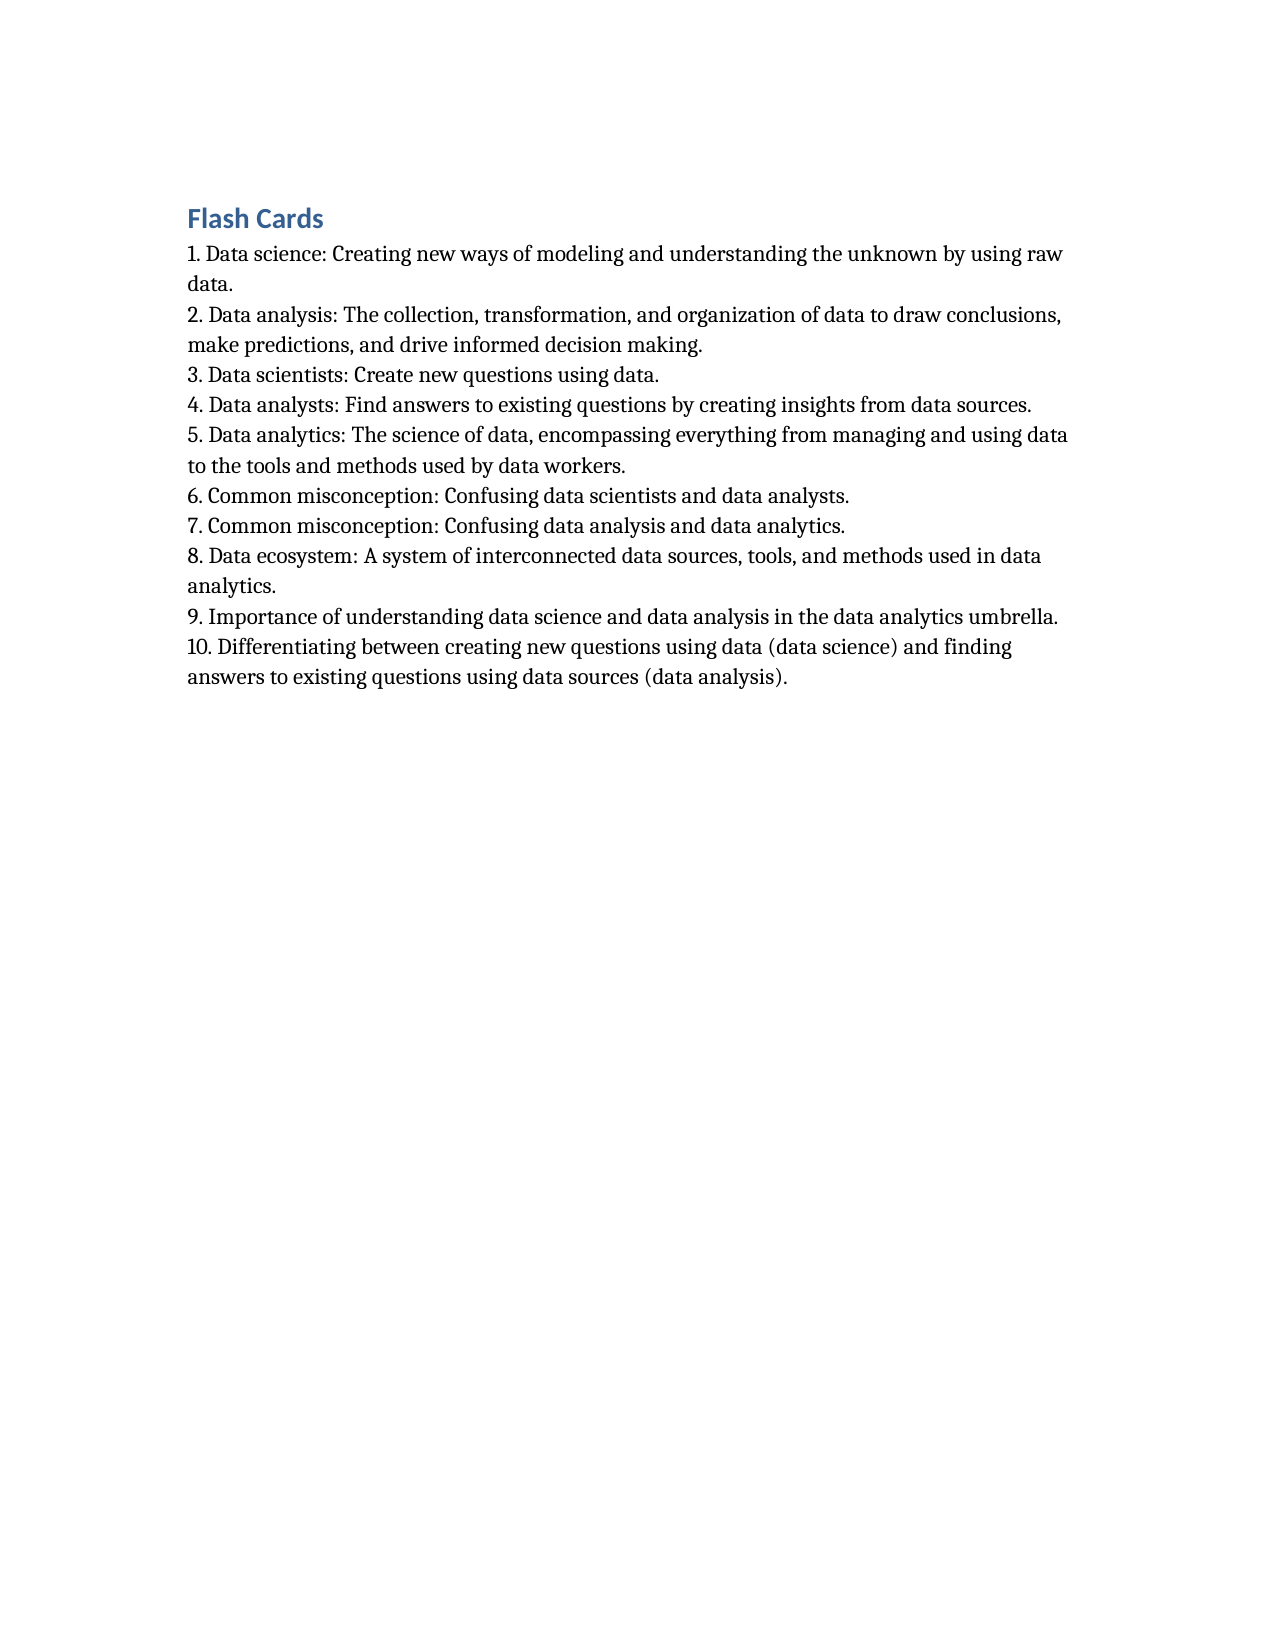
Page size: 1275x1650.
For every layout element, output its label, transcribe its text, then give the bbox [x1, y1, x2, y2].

subtitle Flash Cards [187, 200, 1087, 236]
text 1. Data science: Creating new ways of modeling and understanding the unknown by using raw data. 2. Data analysis: The collection, transformation, and organization of data to draw conclusions, make predictions, and drive informed decision making. 3. Data scientists: Create new questions using data. 4. Data analysts: Find answers to existing questions by creating insights from data sources. 5. Data analytics: The science of data, encompassing everything from managing and using data to the tools and methods used by data workers. 6. Common misconception: Confusing data scientists and data analysts. 7. Common misconception: Confusing data analysis and data analytics. 8. Data ecosystem: A system of interconnected data sources, tools, and methods used in data analytics. 9. Importance of understanding data science and data analysis in the data analytics umbrella. 10. Differentiating between creating new questions using data (data science) and finding answers to existing questions using data sources (data analysis). [187, 241, 1087, 690]
